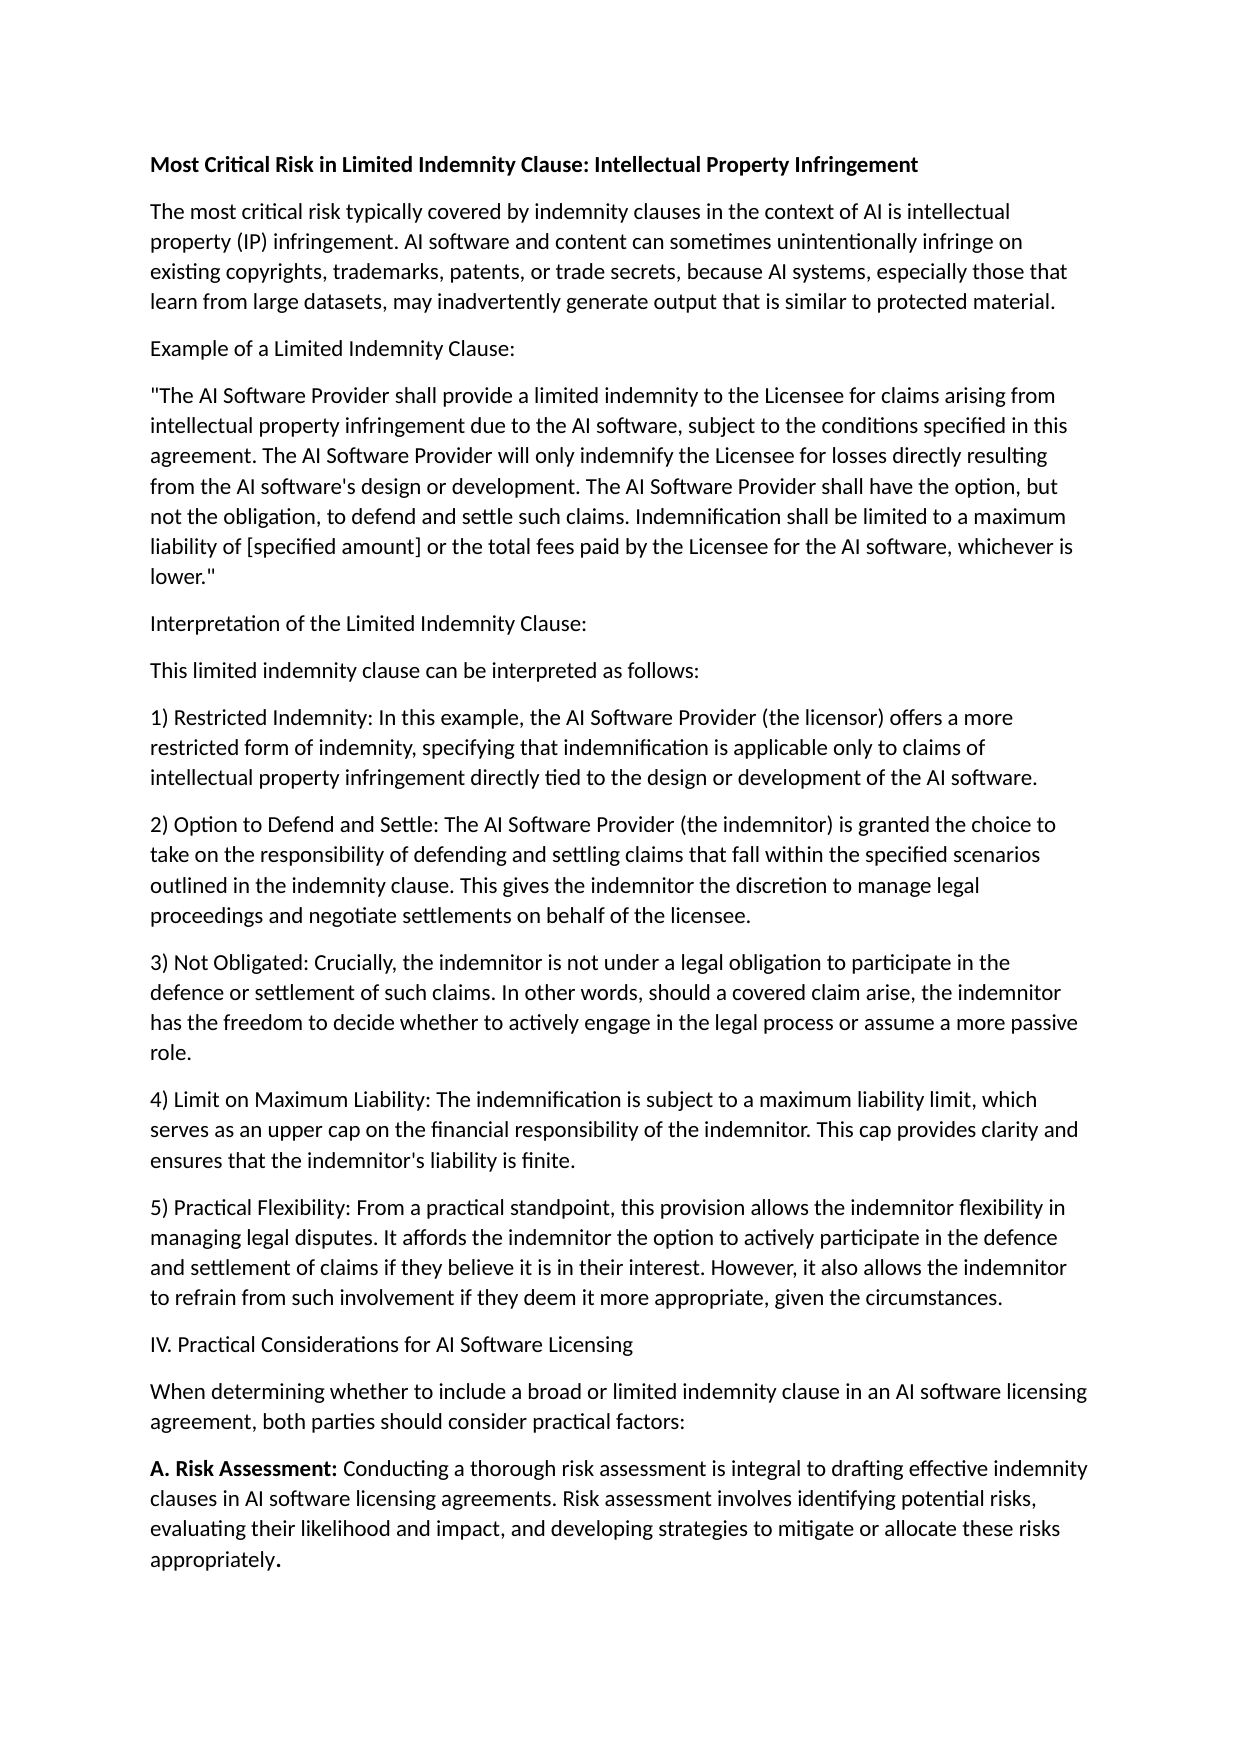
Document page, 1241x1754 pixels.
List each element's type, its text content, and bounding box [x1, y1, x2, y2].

text 2) Option to Defend and Settle: The AI Software Provider (the indemnitor) is granted the choice to take on the responsibility of defending and settling claims that fall within the specified scenarios outlined in the indemnity clause. This gives the indemnitor the discretion to manage legal proceedings and negotiate settlements on behalf of the licensee. [150, 810, 1090, 929]
text 1) Restricted Indemnity: In this example, the AI Software Provider (the licensor) offers a more restricted form of indemnity, specifying that indemnification is applicable only to claims of intellectual property infringement directly tied to the design or development of the AI software. [150, 703, 1090, 792]
text "The AI Software Provider shall provide a limited indemnity to the Licensee for claims arising from intellectual property infringement due to the AI software, subject to the conditions specified in this agreement. The AI Software Provider will only indemnify the Licensee for losses directly resulting from the AI software's design or development. The AI Software Provider shall have the option, but not the obligation, to defend and settle such claims. Indemnification shall be limited to a maximum liability of [specified amount] or the total fees paid by the Licensee for the AI software, whichever is lower." [150, 381, 1090, 591]
text Interpretation of the Limited Indemnity Clause: [150, 609, 1090, 637]
text 3) Not Obligated: Crucially, the indemnitor is not under a legal obligation to participate in the defence or settlement of such claims. In other words, should a covered claim arise, the indemnitor has the freedom to decide whether to actively engage in the legal process or assume a more passive role. [150, 948, 1090, 1067]
text Most Critical Risk in Limited Indemnity Clause: Intellectual Property Infringement [150, 150, 1090, 178]
text 5) Practical Flexibility: From a practical standpoint, this provision allows the indemnitor flexibility in managing legal disputes. It affords the indemnitor the option to actively participate in the defence and settlement of claims if they believe it is in their interest. However, it also allows the indemnitor to refrain from such involvement if they deem it more appropriate, given the circumstances. [150, 1193, 1090, 1311]
text Example of a Limited Indemnity Clause: [150, 334, 1090, 362]
text This limited indemnity clause can be interpreted as follows: [150, 656, 1090, 684]
text The most critical risk typically covered by indemnity clauses in the context of AI is intellectual property (IP) infringement. AI software and content can sometimes unintentionally infringe on existing copyrights, trademarks, patents, or trade secrets, because AI systems, especially those that learn from large datasets, may inadvertently generate output that is similar to protected material. [150, 197, 1090, 316]
text IV. Practical Considerations for AI Software Licensing [150, 1330, 1090, 1358]
text When determining whether to include a broad or limited indemnity clause in an AI software licensing agreement, both parties should consider practical factors: [150, 1377, 1090, 1435]
text 4) Limit on Maximum Liability: The indemnification is subject to a maximum liability limit, which serves as an upper cap on the financial responsibility of the indemnitor. This cap provides clarity and ensures that the indemnitor's liability is finite. [150, 1085, 1090, 1174]
text A. Risk Assessment: Conducting a thorough risk assessment is integral to drafting effective indemnity clauses in AI software licensing agreements. Risk assessment involves identifying potential risks, evaluating their likelihood and impact, and developing strategies to mitigate or allocate these risks appropriately. [150, 1454, 1090, 1573]
